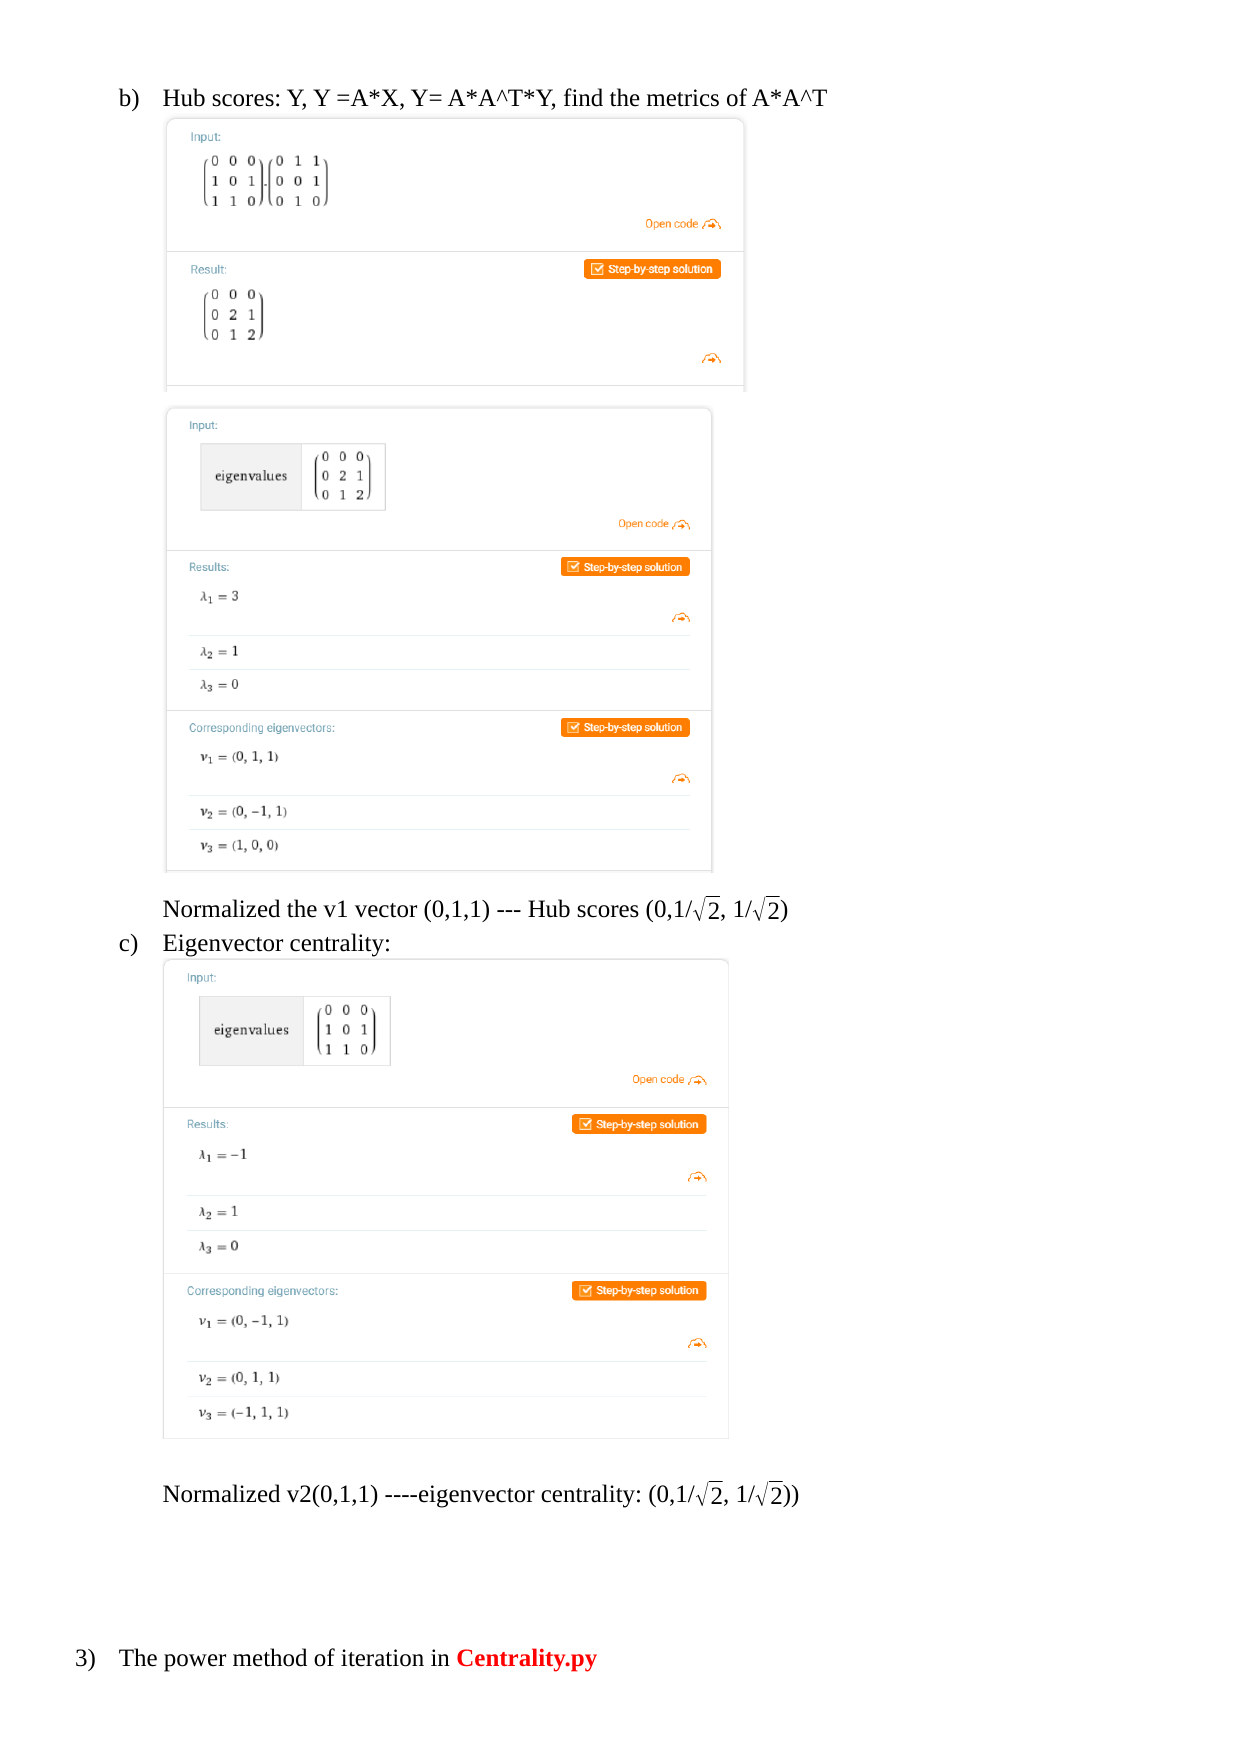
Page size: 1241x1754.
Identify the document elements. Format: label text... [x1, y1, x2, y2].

list Normalized v2(0,1,1) ----eigenvector centrality: (0,1/, 1/)) [162, 1478, 1165, 1511]
list The power method of iteration in Centrality.py [75, 1641, 1165, 1673]
list Eigenvector centrality: [119, 926, 1165, 958]
list Hub scores: Y, Y =A*X, Y= A*A^T*Y, find the metrics of A*A^T [119, 81, 1165, 113]
list Normalized the v1 vector (0,1,1) --- Hub scores (0,1/, 1/) [162, 893, 1165, 926]
